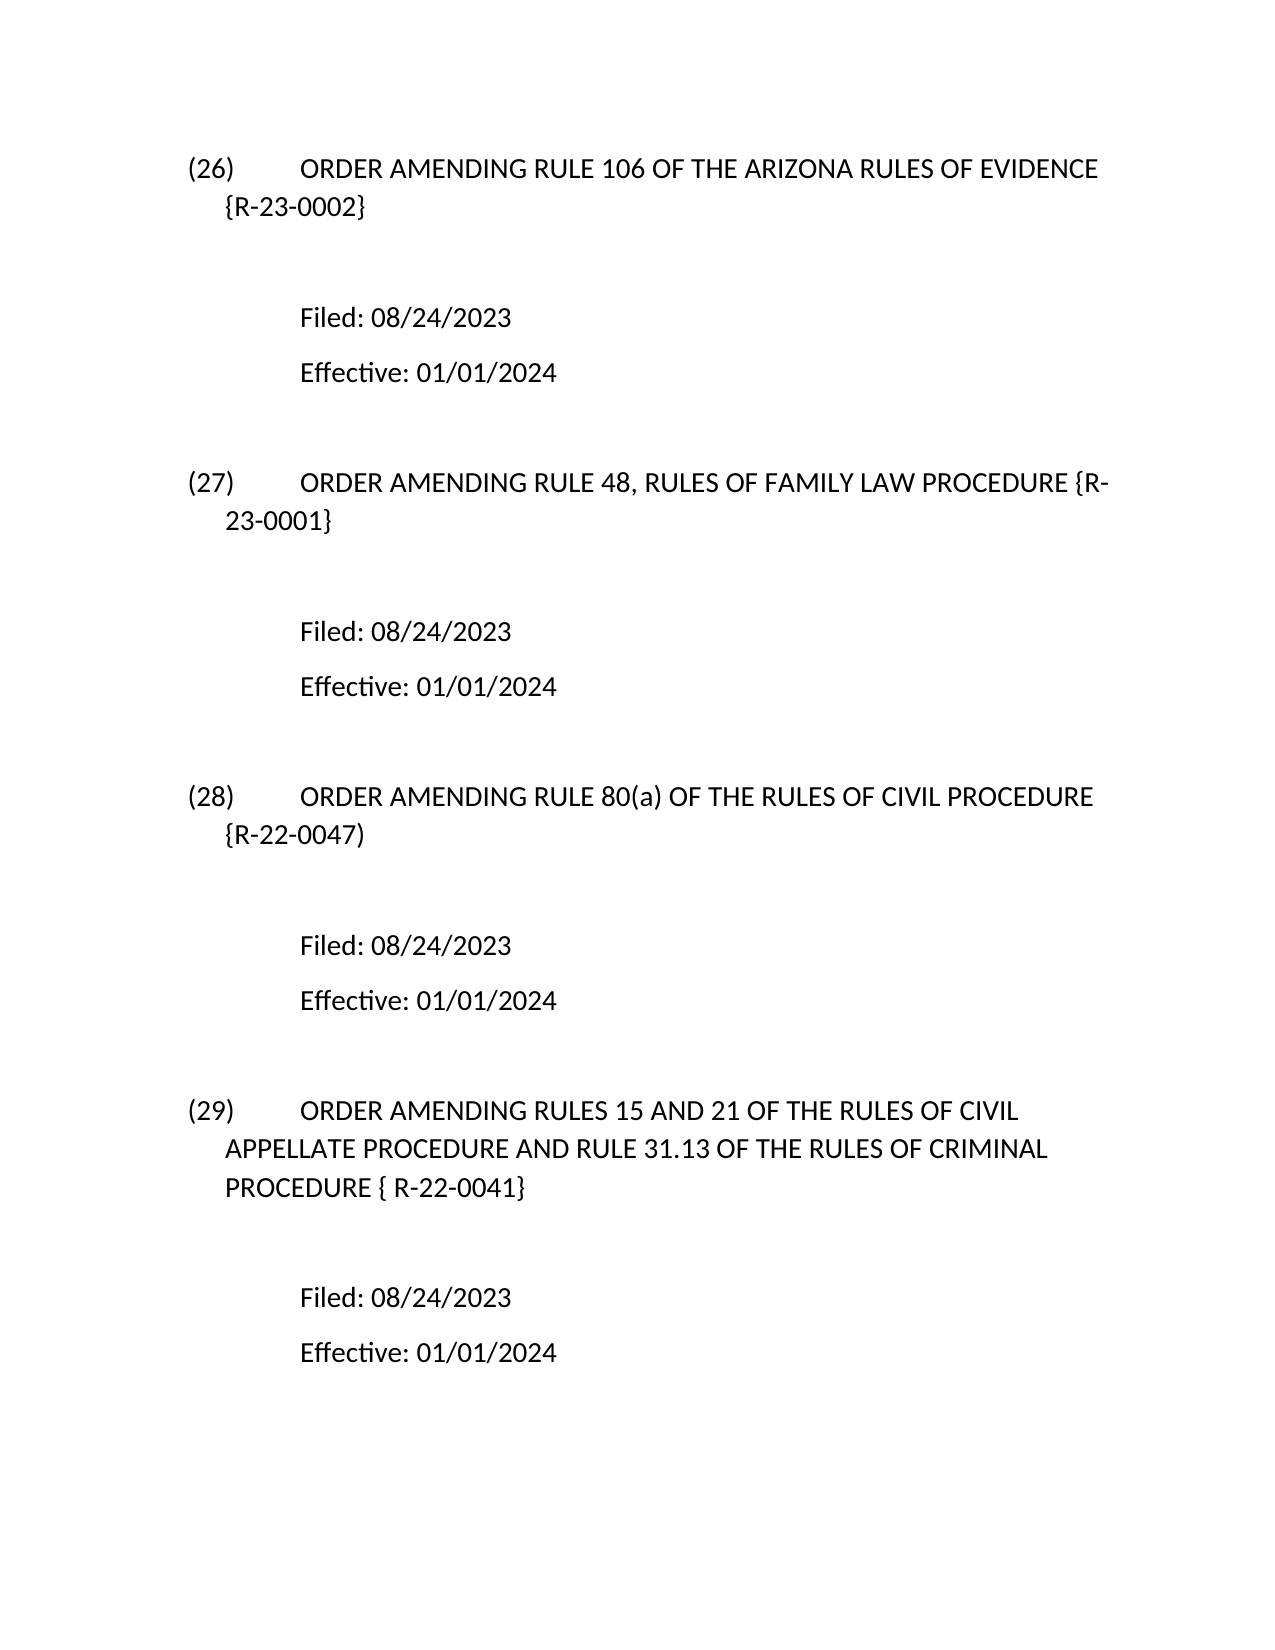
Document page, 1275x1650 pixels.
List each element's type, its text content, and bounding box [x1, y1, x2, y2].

list ORDER AMENDING RULE 106 OF THE ARIZONA RULES OF EVIDENCE {R-23-0002} [187, 150, 1125, 224]
text Effective: 01/01/2024 [300, 1334, 1125, 1370]
text Filed: 08/24/2023 [300, 299, 1125, 334]
text Filed: 08/24/2023 [300, 1279, 1125, 1314]
list ORDER AMENDING RULE 48, RULES OF FAMILY LAW PROCEDURE {R-23-0001} [187, 464, 1125, 538]
text Effective: 01/01/2024 [300, 668, 1125, 703]
text Effective: 01/01/2024 [300, 982, 1125, 1017]
text Filed: 08/24/2023 [300, 927, 1125, 962]
list ORDER AMENDING RULES 15 AND 21 OF THE RULES OF CIVIL APPELLATE PROCEDURE AND RULE 31.13 OF THE RULES OF CRIMINAL PROCEDURE { R-22-0041} [187, 1092, 1125, 1204]
text Filed: 08/24/2023 [300, 613, 1125, 648]
list ORDER AMENDING RULE 80(a) OF THE RULES OF CIVIL PROCEDURE {R-22-0047) [187, 778, 1125, 852]
text Effective: 01/01/2024 [300, 354, 1125, 389]
